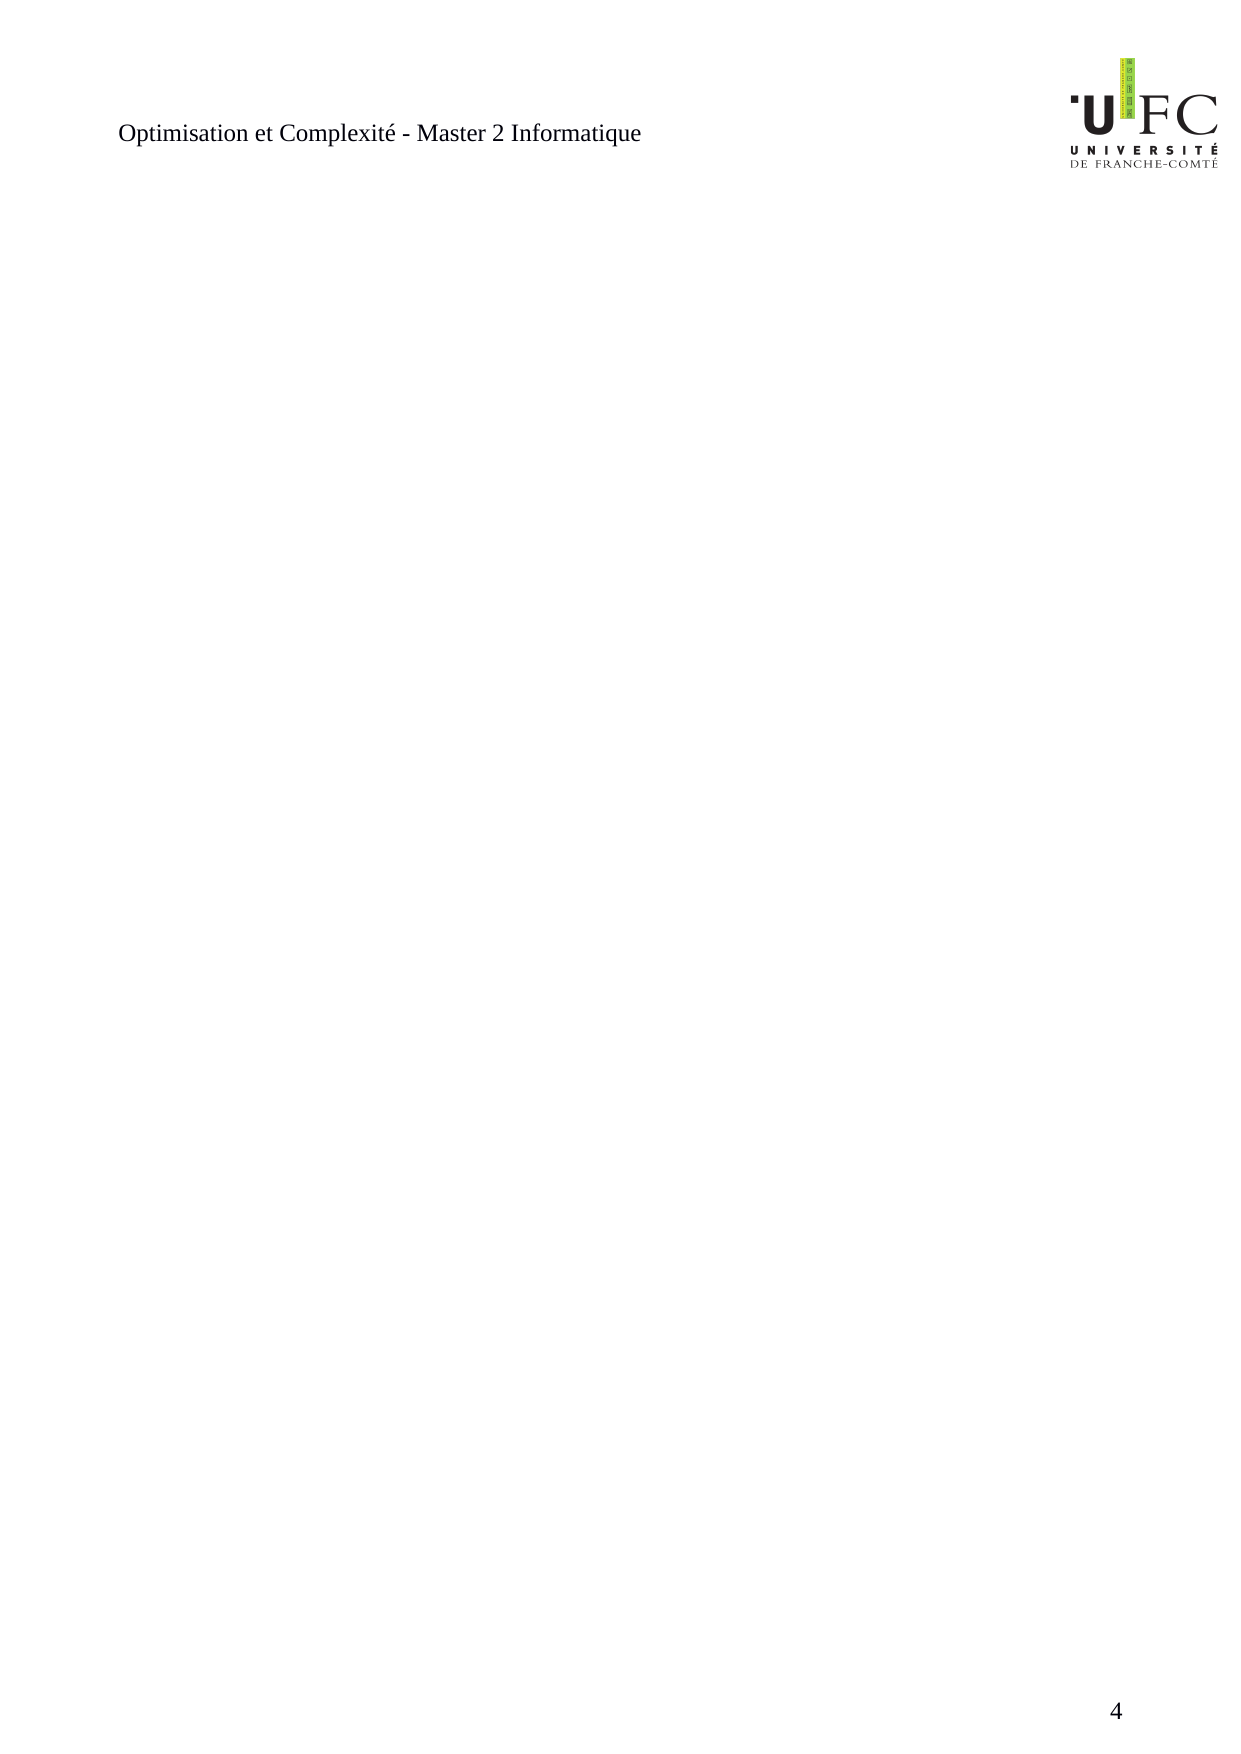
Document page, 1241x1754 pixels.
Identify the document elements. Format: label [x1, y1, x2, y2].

picture [1070, 58, 1218, 168]
